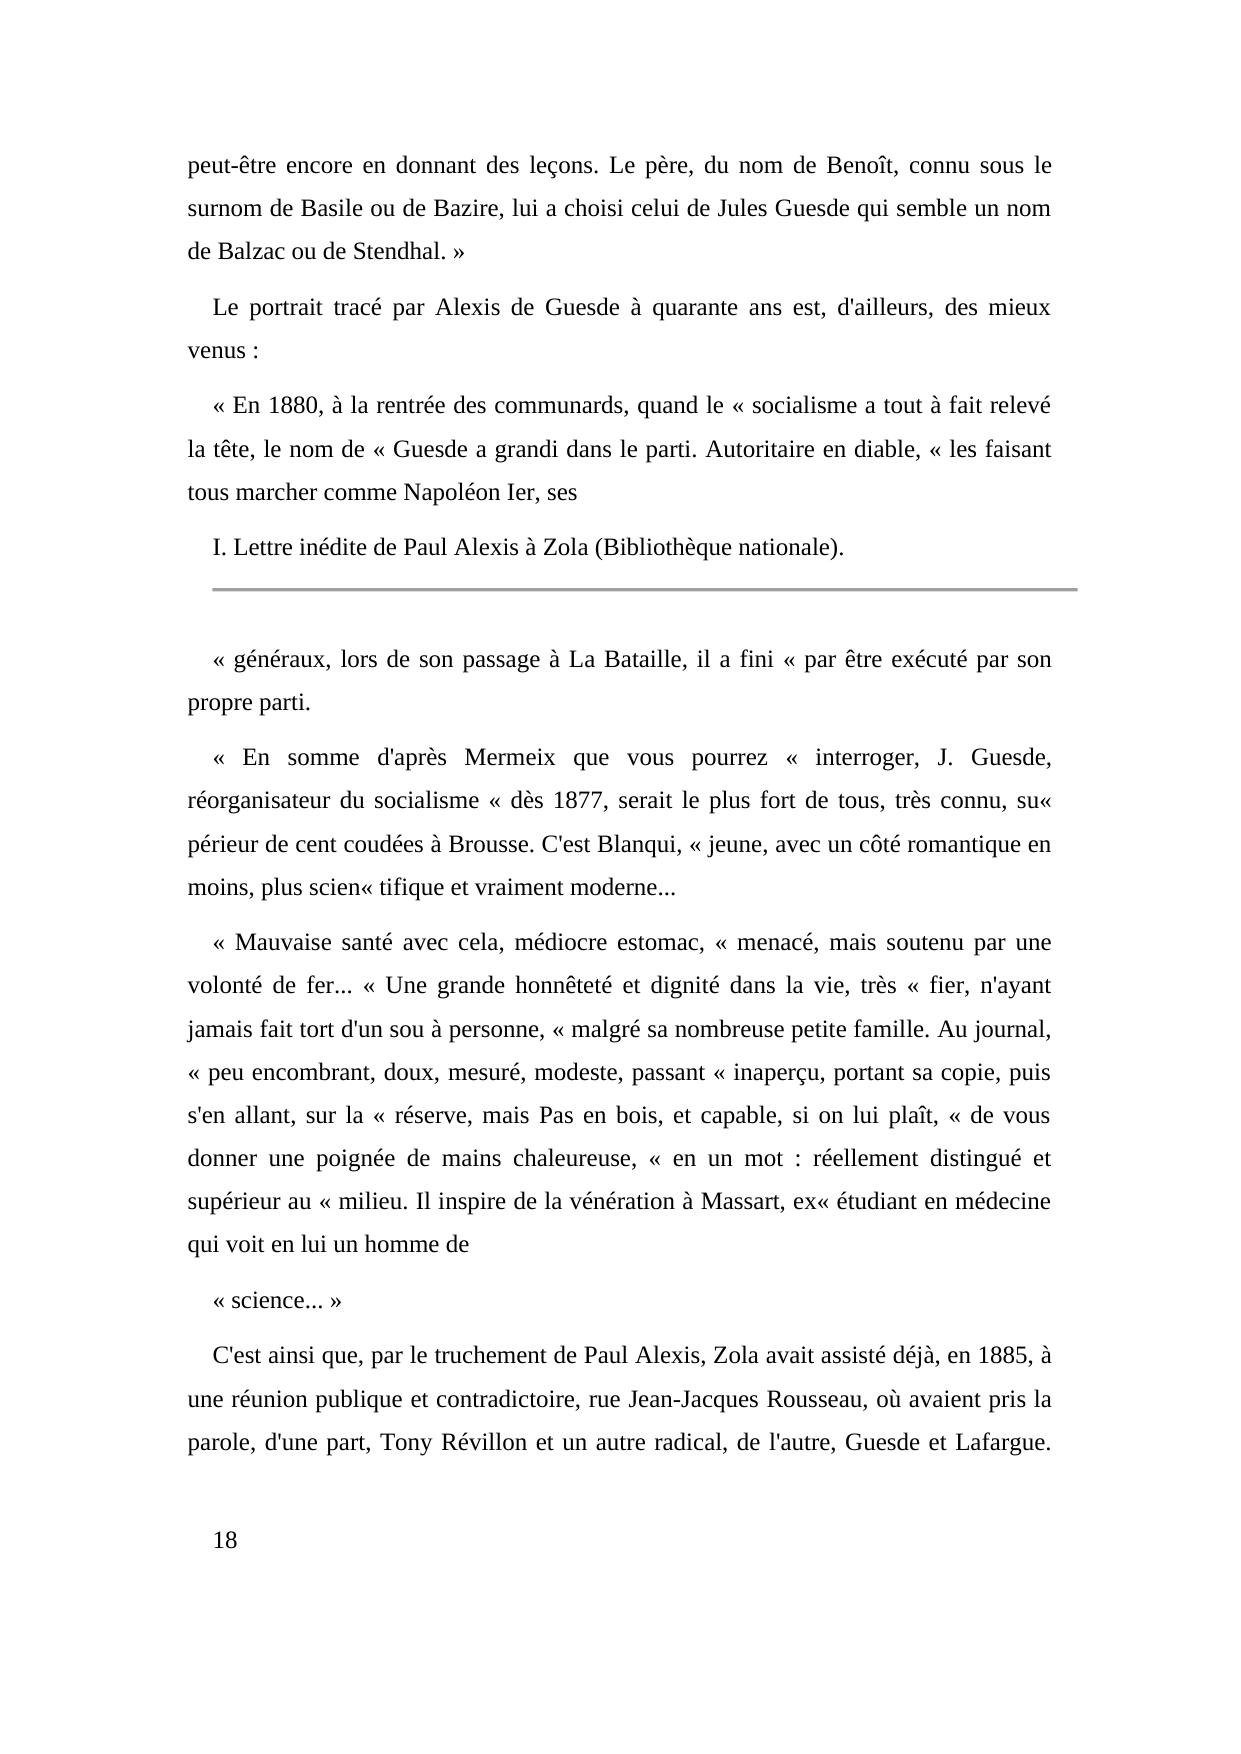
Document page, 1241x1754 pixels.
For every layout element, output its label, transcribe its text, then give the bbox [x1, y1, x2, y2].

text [187, 150, 1053, 265]
text « En 1880, à la rentrée des communards, quand le « socialisme a tout à fait relevé la tête, le nom de « Guesde a grandi dans le parti. Autoritaire en diable, « les faisant tous marcher comme Napoléon Ier, ses [187, 391, 1053, 506]
text « généraux, lors de son passage à La Bataille, il a fini « par être exécuté par son propre parti. [187, 644, 1053, 716]
text « En somme d'après Mermeix que vous pourrez « interroger, J. Guesde, réorganisateur du socialisme « dès 1877, serait le plus fort de tous, très connu, su« périeur de cent coudées à Brousse. C'est Blanqui, « jeune, avec un côté romantique en moins, plus scien« tifique et vraiment moderne... [187, 742, 1053, 901]
text Le portrait tracé par Alexis de Guesde à quarante ans est, d'ailleurs, des mieux venus : [187, 292, 1053, 364]
text « Mauvaise santé avec cela, médiocre estomac, « menacé, mais soutenu par une volonté de fer... « Une grande honnêteté et dignité dans la vie, très « fier, n'ayant jamais fait tort d'un sou à personne, « malgré sa nombreuse petite famille. Au journal, « peu encombrant, doux, mesuré, modeste, passant « inaperçu, portant sa copie, puis s'en allant, sur la « réserve, mais Pas en bois, et capable, si on lui plaît, « de vous donner une poignée de mains chaleureuse, « en un mot : réellement distingué et supérieur au « milieu. Il inspire de la vénération à Massart, ex« étudiant en médecine qui voit en lui un homme de [187, 927, 1053, 1258]
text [187, 1341, 1053, 1456]
text « science... » [187, 1285, 1053, 1314]
text I. Lettre inédite de Paul Alexis à Zola (Bibliothèque nationale). [187, 532, 1053, 561]
